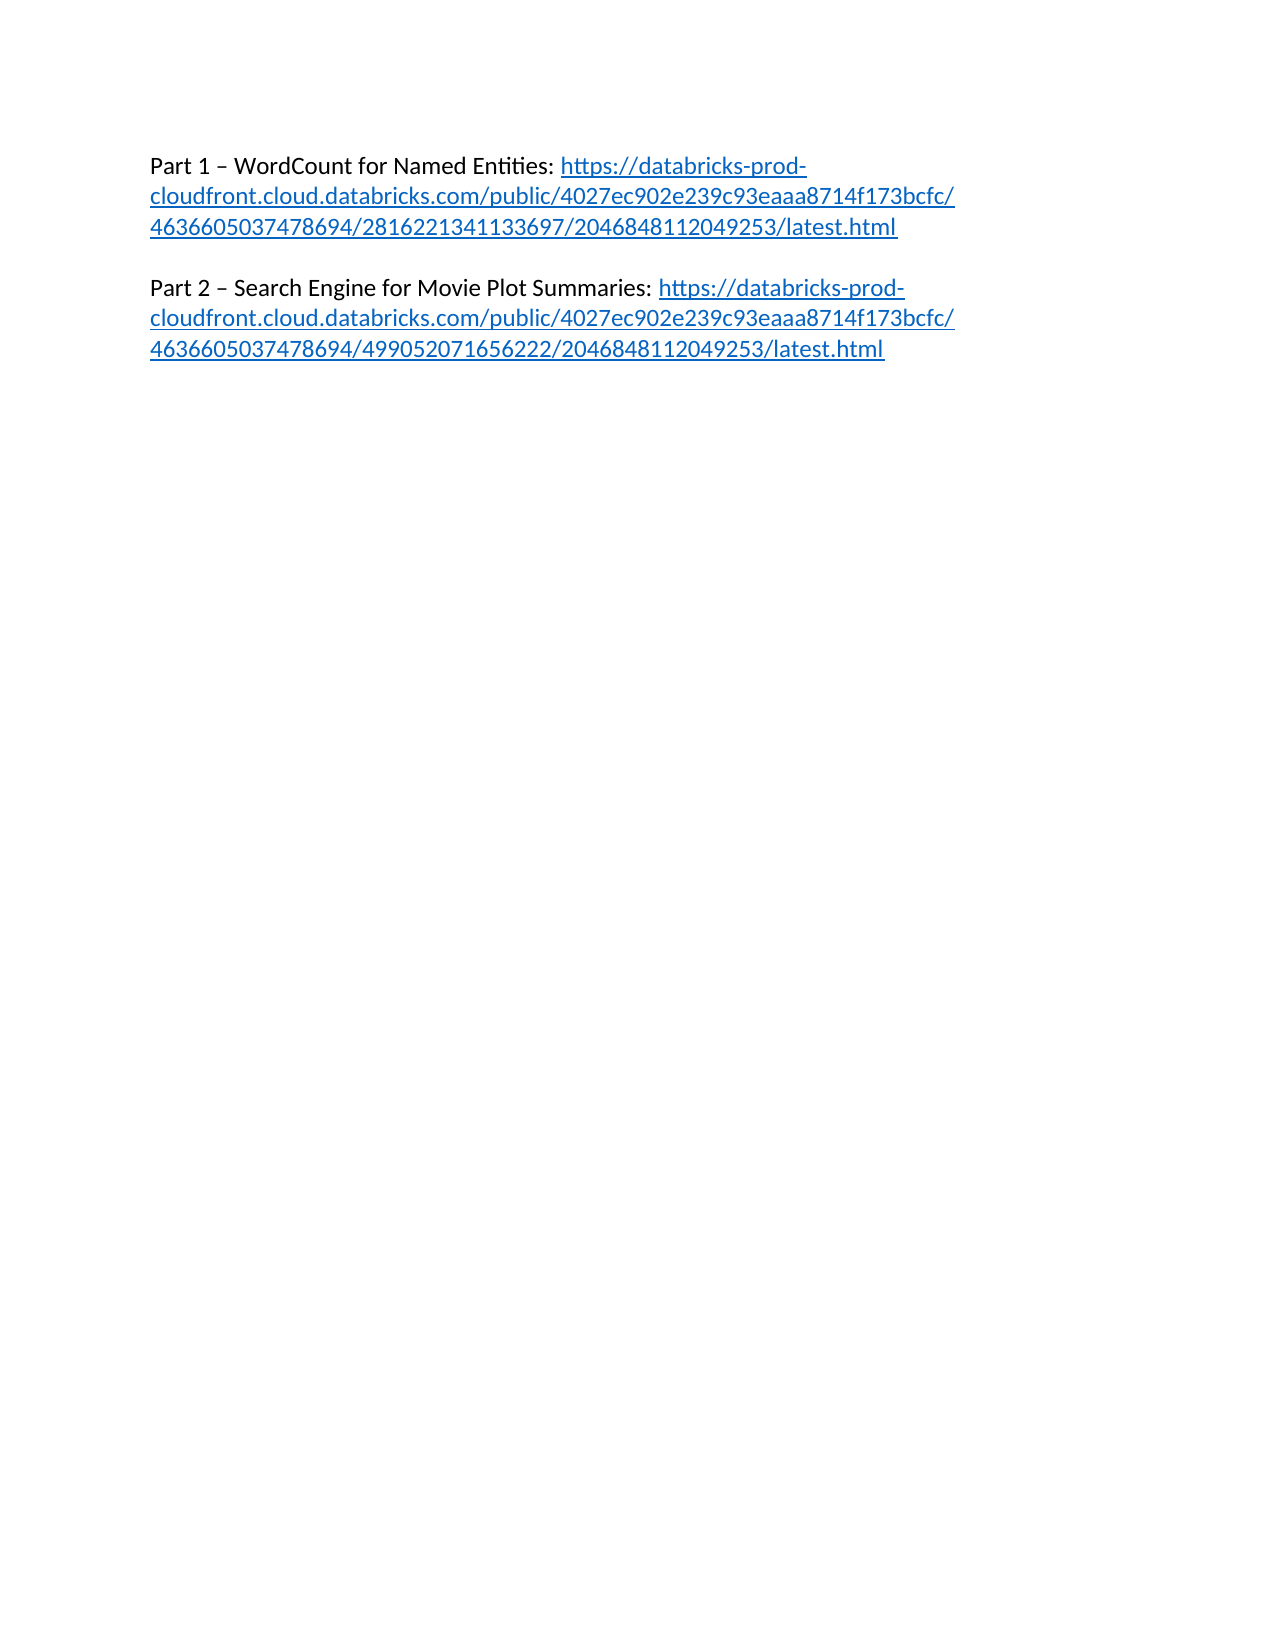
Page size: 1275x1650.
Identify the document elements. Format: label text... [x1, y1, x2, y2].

text Part 1 – WordCount for Named Entities: https://databricks-prod-cloudfront.cloud.databricks.com/public/4027ec902e239c93eaaa8714f173bcfc/4636605037478694/2816221341133697/2046848112049253/latest.html [150, 150, 1125, 242]
text Part 2 – Search Engine for Movie Plot Summaries: https://databricks-prod-cloudfront.cloud.databricks.com/public/4027ec902e239c93eaaa8714f173bcfc/4636605037478694/499052071656222/2046848112049253/latest.html [150, 272, 1125, 364]
